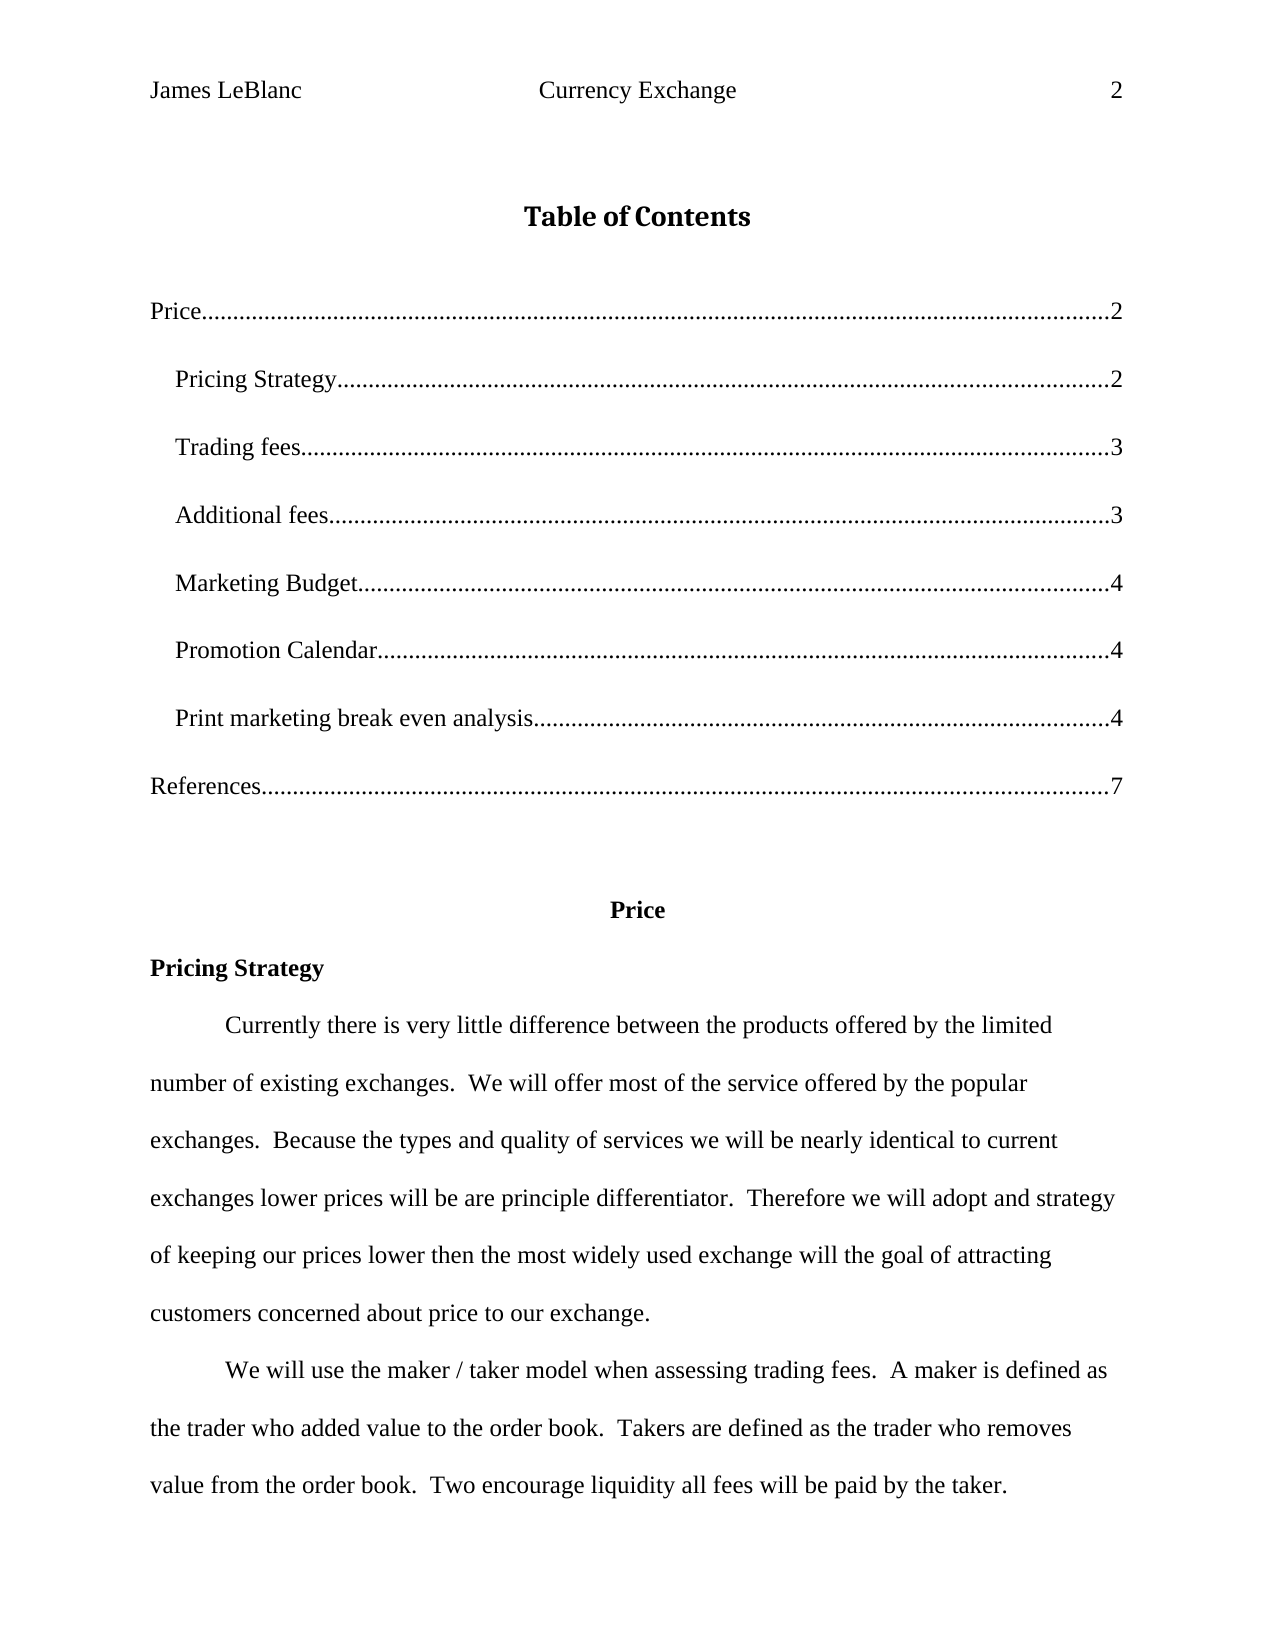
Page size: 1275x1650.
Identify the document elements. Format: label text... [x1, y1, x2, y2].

text Marketing Budget 4 [175, 568, 1125, 596]
text Additional fees 3 [175, 500, 1125, 528]
subtitle Pricing Strategy [150, 953, 1125, 982]
text Pricing Strategy 2 [175, 364, 1125, 393]
text Print marketing break even analysis 4 [175, 703, 1125, 732]
text References 7 [150, 771, 1125, 800]
text Promotion Calendar 4 [175, 636, 1125, 664]
text We will use the maker / taker model when assessing trading fees. A maker is defined as the trader who added value to the order book. Takers are defined as the trader who removes value from the order book. Two encourage liquidity all fees will be paid by the taker. [150, 1355, 1125, 1499]
subtitle Table of Contents [150, 200, 1125, 233]
text Price 2 [150, 296, 1125, 325]
text Trading fees 3 [175, 432, 1125, 461]
text Currently there is very little difference between the products offered by the limited number of existing exchanges. We will offer most of the service offered by the popular exchanges. Because the types and quality of services we will be nearly identical to current exchanges lower prices will be are principle differentiator. Therefore we will adopt and strategy of keeping our prices lower then the most widely used exchange will the goal of attracting customers concerned about price to our exchange. [150, 1010, 1125, 1327]
subtitle Price [150, 895, 1125, 924]
